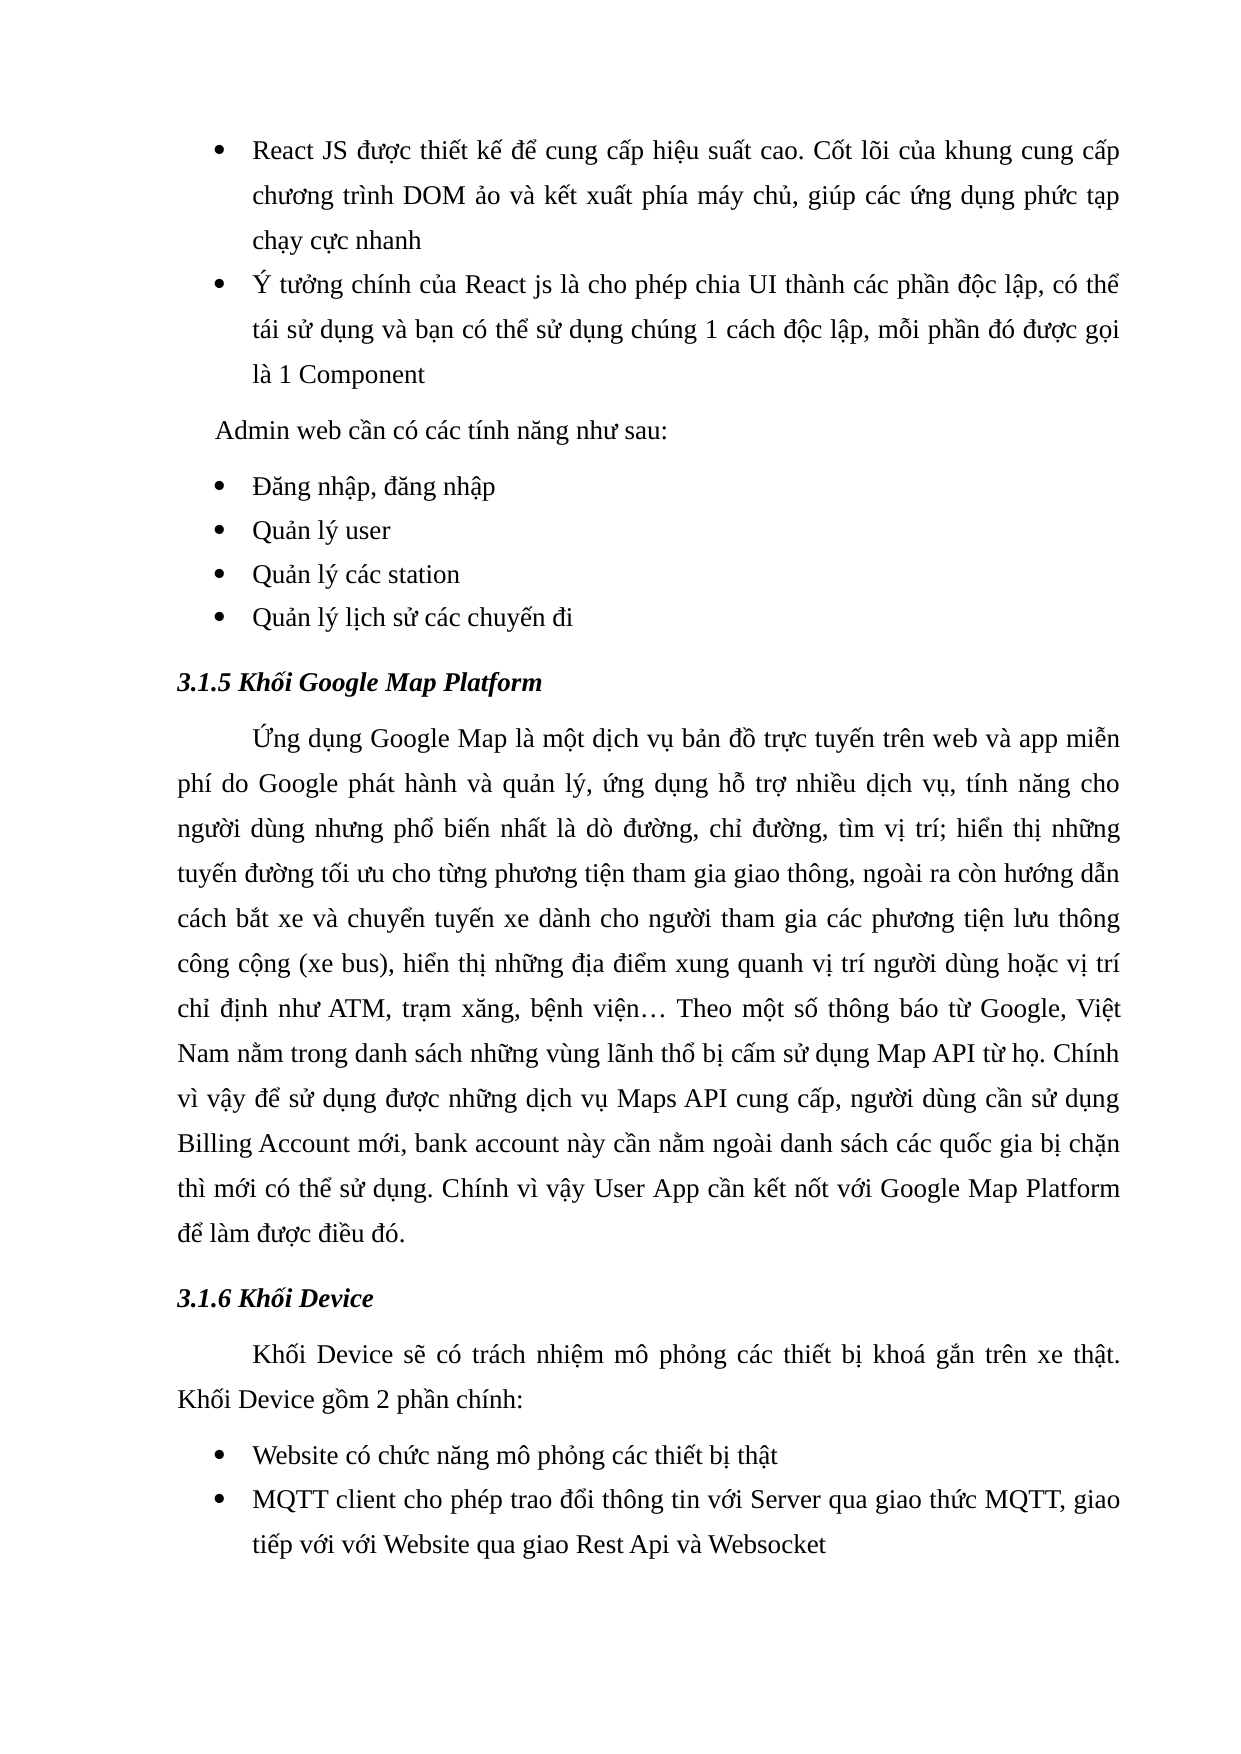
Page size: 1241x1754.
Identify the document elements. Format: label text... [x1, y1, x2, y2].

list Website có chức năng mô phỏng các thiết bị thật [214, 1436, 1122, 1473]
subtitle Khối Device [177, 1279, 1122, 1316]
list Đăng nhập, đăng nhập [214, 467, 1122, 505]
list MQTT client cho phép trao đổi thông tin với Server qua giao thức MQTT, giao tiếp với với Website qua giao Rest Api và Websocket [214, 1480, 1122, 1562]
text Ứng dụng Google Map là một dịch vụ bản đồ trực tuyến trên web và app miễn phí do Google phát hành và quản lý, ứng dụng hỗ trợ nhiều dịch vụ, tính năng cho người dùng nhưng phổ biến nhất là dò đường, chỉ đường, tìm vị trí; hiển thị những tuyến đường tối ưu cho từng phương tiện tham gia giao thông, ngoài ra còn hướng dẫn cách bắt xe và chuyển tuyến xe dành cho người tham gia các phương tiện lưu thông công cộng (xe bus), hiển thị những địa điểm xung quanh vị trí người dùng hoặc vị trí chỉ định như ATM, trạm xăng, bệnh viện… Theo một số thông báo từ Google, Việt Nam nằm trong danh sách những vùng lãnh thổ bị cấm sử dụng Map API từ họ. Chính vì vậy để sử dụng được những dịch vụ Maps API cung cấp, người dùng cần sử dụng Billing Account mới, bank account này cần nằm ngoài danh sách các quốc gia bị chặn thì mới có thể sử dụng. Chính vì vậy User App cần kết nốt với Google Map Platform để làm được điều đó. [177, 719, 1122, 1252]
list Ý tưởng chính của React js là cho phép chia UI thành các phần độc lập, có thể tái sử dụng và bạn có thể sử dụng chúng 1 cách độc lập, mỗi phần đó được gọi là 1 Component [214, 265, 1122, 392]
list Quản lý user [214, 511, 1122, 548]
subtitle Khối Google Map Platform [177, 663, 1122, 701]
list React JS được thiết kế để cung cấp hiệu suất cao. Cốt lõi của khung cung cấp chương trình DOM ảo và kết xuất phía máy chủ, giúp các ứng dụng phức tạp chạy cực nhanh [214, 131, 1122, 259]
text Khối Device sẽ có trách nhiệm mô phỏng các thiết bị khoá gắn trên xe thật. Khối Device gồm 2 phần chính: [177, 1335, 1122, 1417]
list Quản lý các station [214, 555, 1122, 592]
text Admin web cần có các tính năng như sau: [177, 411, 1122, 448]
list Quản lý lịch sử các chuyến đi [214, 598, 1122, 636]
